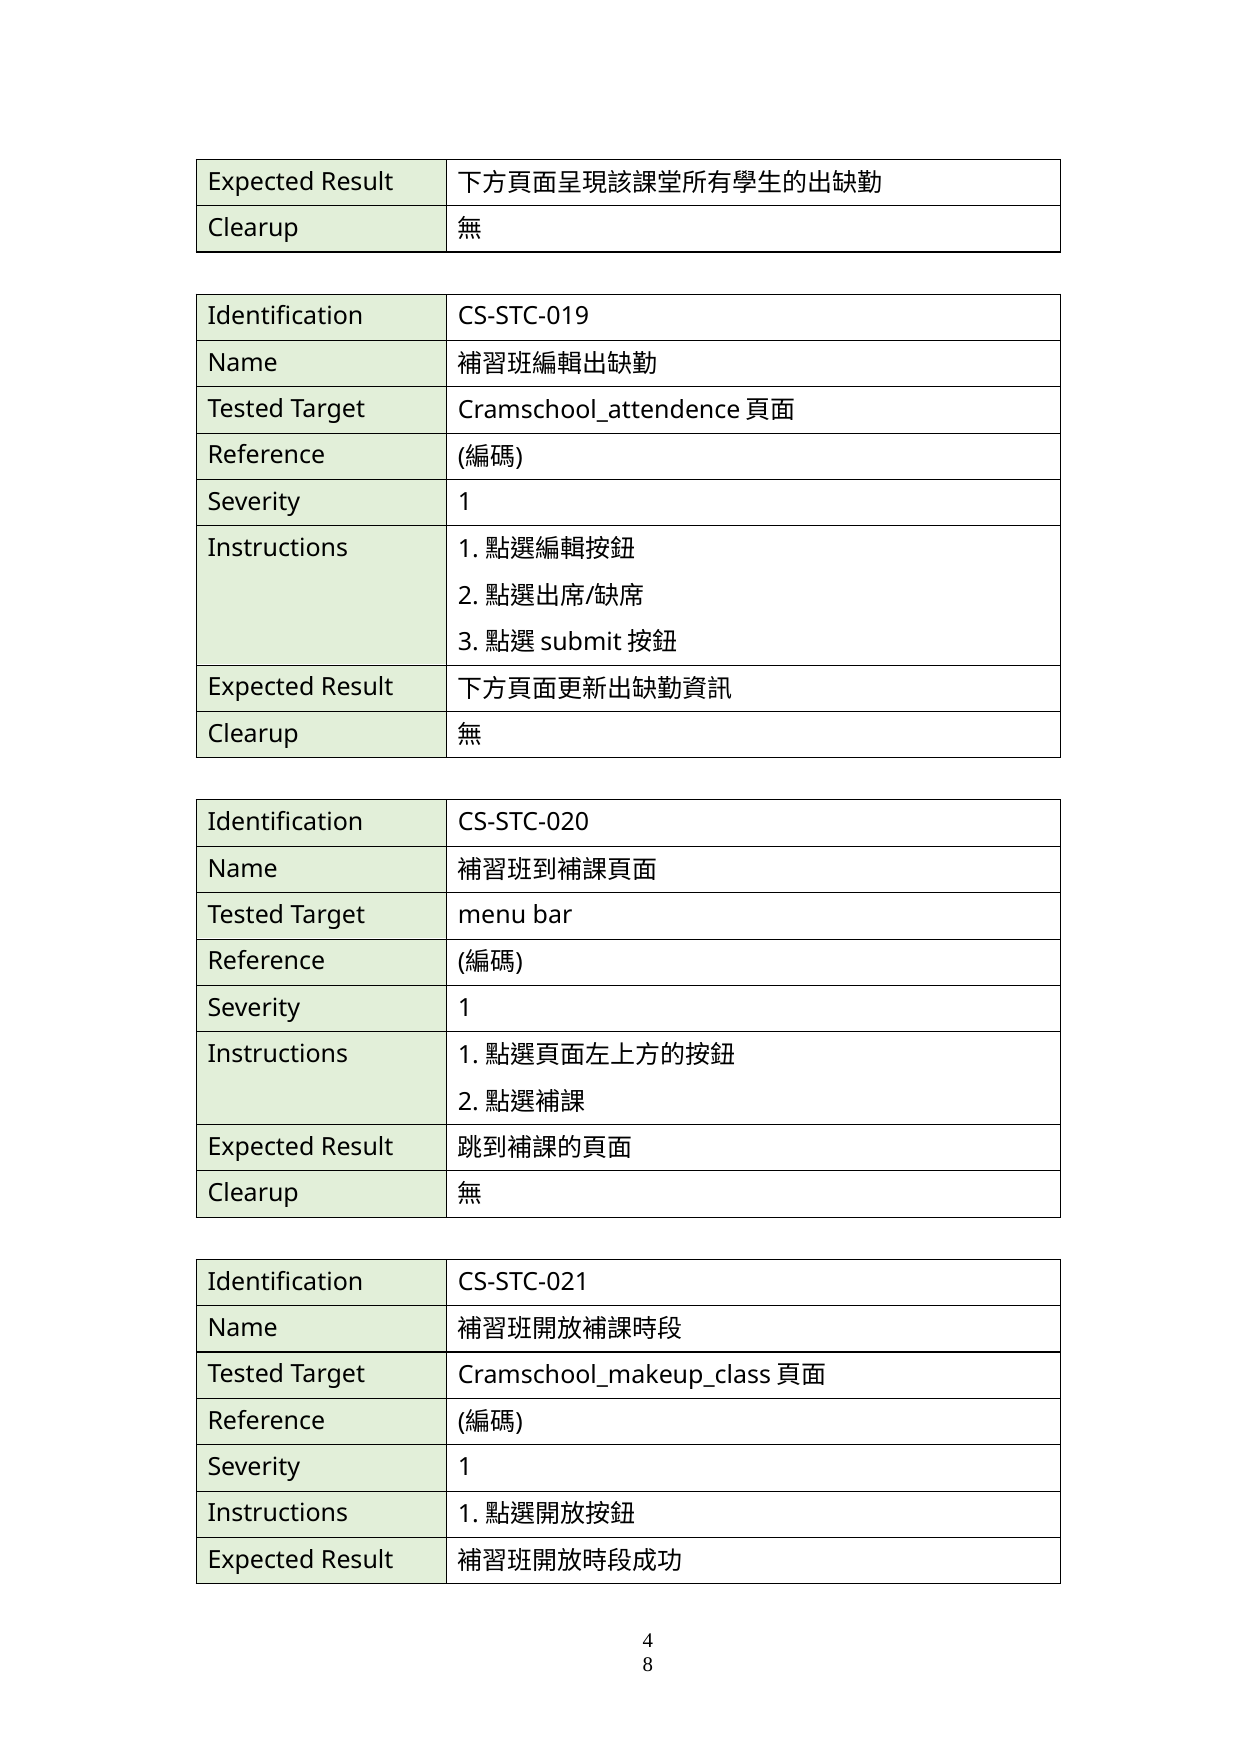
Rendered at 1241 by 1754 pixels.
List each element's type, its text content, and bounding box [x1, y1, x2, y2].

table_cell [447, 1538, 1060, 1583]
table_cell 補習班到補課頁面 [447, 847, 1060, 892]
table_header CS-STC-019 [447, 295, 1060, 340]
table_cell Expected Result [197, 666, 446, 711]
table_cell Reference [197, 1399, 446, 1444]
table_cell 下方頁面更新出缺勤資訊 [447, 666, 1060, 711]
table_cell Instructions [197, 1492, 446, 1537]
table_cell Severity [197, 1445, 446, 1491]
table_cell (編碼) [447, 940, 1060, 985]
table_header Identification [197, 1260, 446, 1305]
table_cell Instructions [197, 1032, 446, 1124]
table_cell Expected Result [197, 1125, 446, 1170]
table_cell 1. 點選開放按鈕 [447, 1492, 1060, 1537]
table_cell Cramschool_attendence頁面 [447, 387, 1060, 433]
table_cell Clearup [197, 206, 446, 251]
table_cell 跳到補課的頁面 [447, 1125, 1060, 1170]
table_cell Name [197, 847, 446, 892]
table_cell Reference [197, 434, 446, 479]
table_header CS-STC-020 [447, 800, 1060, 846]
table_cell Clearup [197, 1171, 446, 1217]
table_cell (編碼) [447, 1399, 1060, 1444]
table_cell 1 [447, 480, 1060, 525]
table_cell Name [197, 341, 446, 386]
table_cell Instructions [197, 526, 446, 664]
table_cell 1 [447, 1445, 1060, 1491]
table_cell menu bar [447, 893, 1060, 938]
table_cell Cramschool_makeup_class頁面 [447, 1353, 1060, 1398]
table_cell Tested Target [197, 1353, 446, 1398]
table_header Identification [197, 800, 446, 846]
table_cell Expected Result [197, 1538, 446, 1583]
table_cell 下方頁面呈現該課堂所有學生的出缺勤 [447, 160, 1060, 205]
table_cell Expected Result [197, 160, 446, 205]
table_cell 1. 點選頁面左上方的按鈕 2. 點選補課 [447, 1032, 1060, 1124]
table_cell 無 [447, 712, 1060, 757]
table_cell Severity [197, 480, 446, 525]
table_cell 無 [447, 1171, 1060, 1217]
table_cell (編碼) [447, 434, 1060, 479]
table_cell 1. 點選編輯按鈕 2. 點選出席/缺席 3. 點選submit按鈕 [447, 526, 1060, 664]
table_cell Reference [197, 940, 446, 985]
table_cell 補習班開放補課時段 [447, 1306, 1060, 1351]
table_cell Severity [197, 986, 446, 1031]
table_cell Name [197, 1306, 446, 1351]
table_cell Tested Target [197, 893, 446, 938]
table_cell 1 [447, 986, 1060, 1031]
table_header CS-STC-021 [447, 1260, 1060, 1305]
table_header Identification [197, 295, 446, 340]
table_cell Clearup [197, 712, 446, 757]
table_cell Tested Target [197, 387, 446, 433]
table_cell 補習班編輯出缺勤 [447, 341, 1060, 386]
table_cell 無 [447, 206, 1060, 251]
